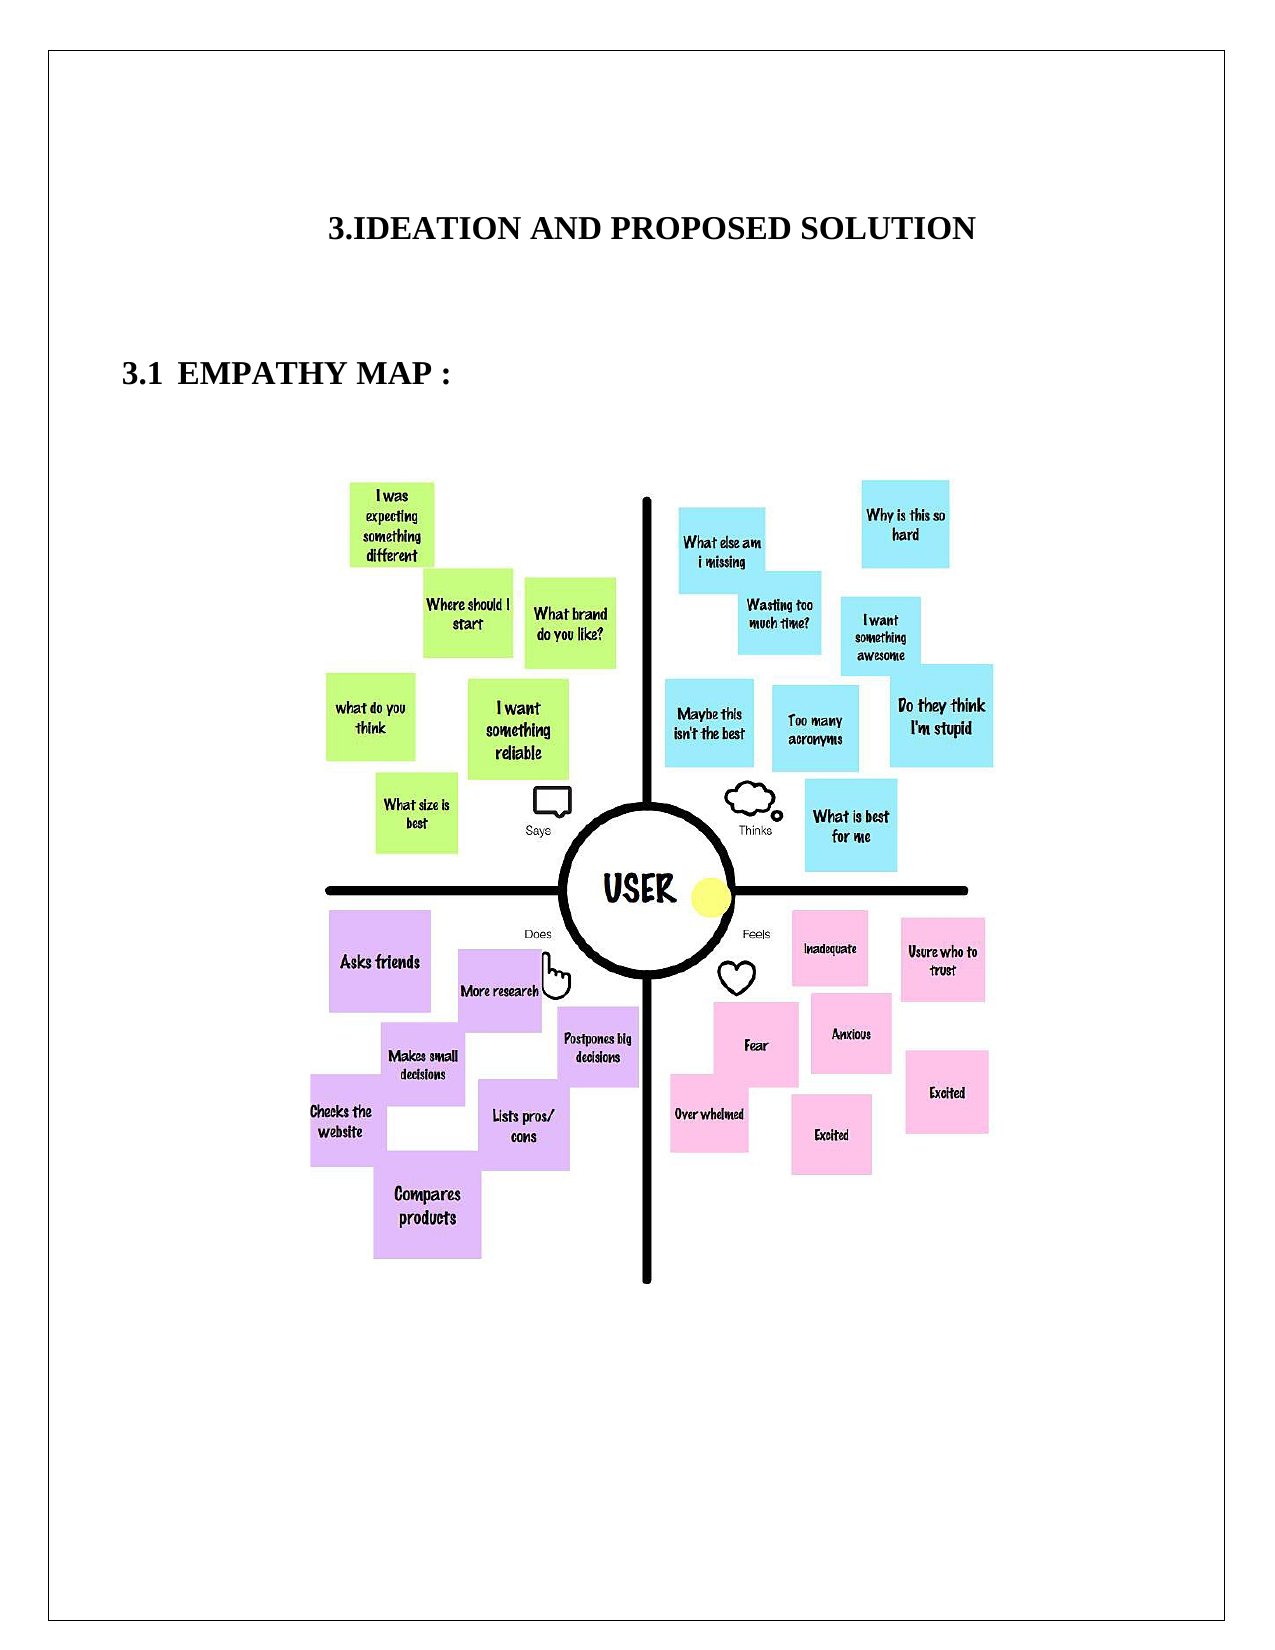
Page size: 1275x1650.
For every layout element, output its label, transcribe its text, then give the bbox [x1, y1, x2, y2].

subtitle 3.IDEATION AND PROPOSED SOLUTION [328, 209, 1198, 247]
list EMPATHY MAP : [122, 353, 1198, 392]
picture [310, 478, 996, 1284]
